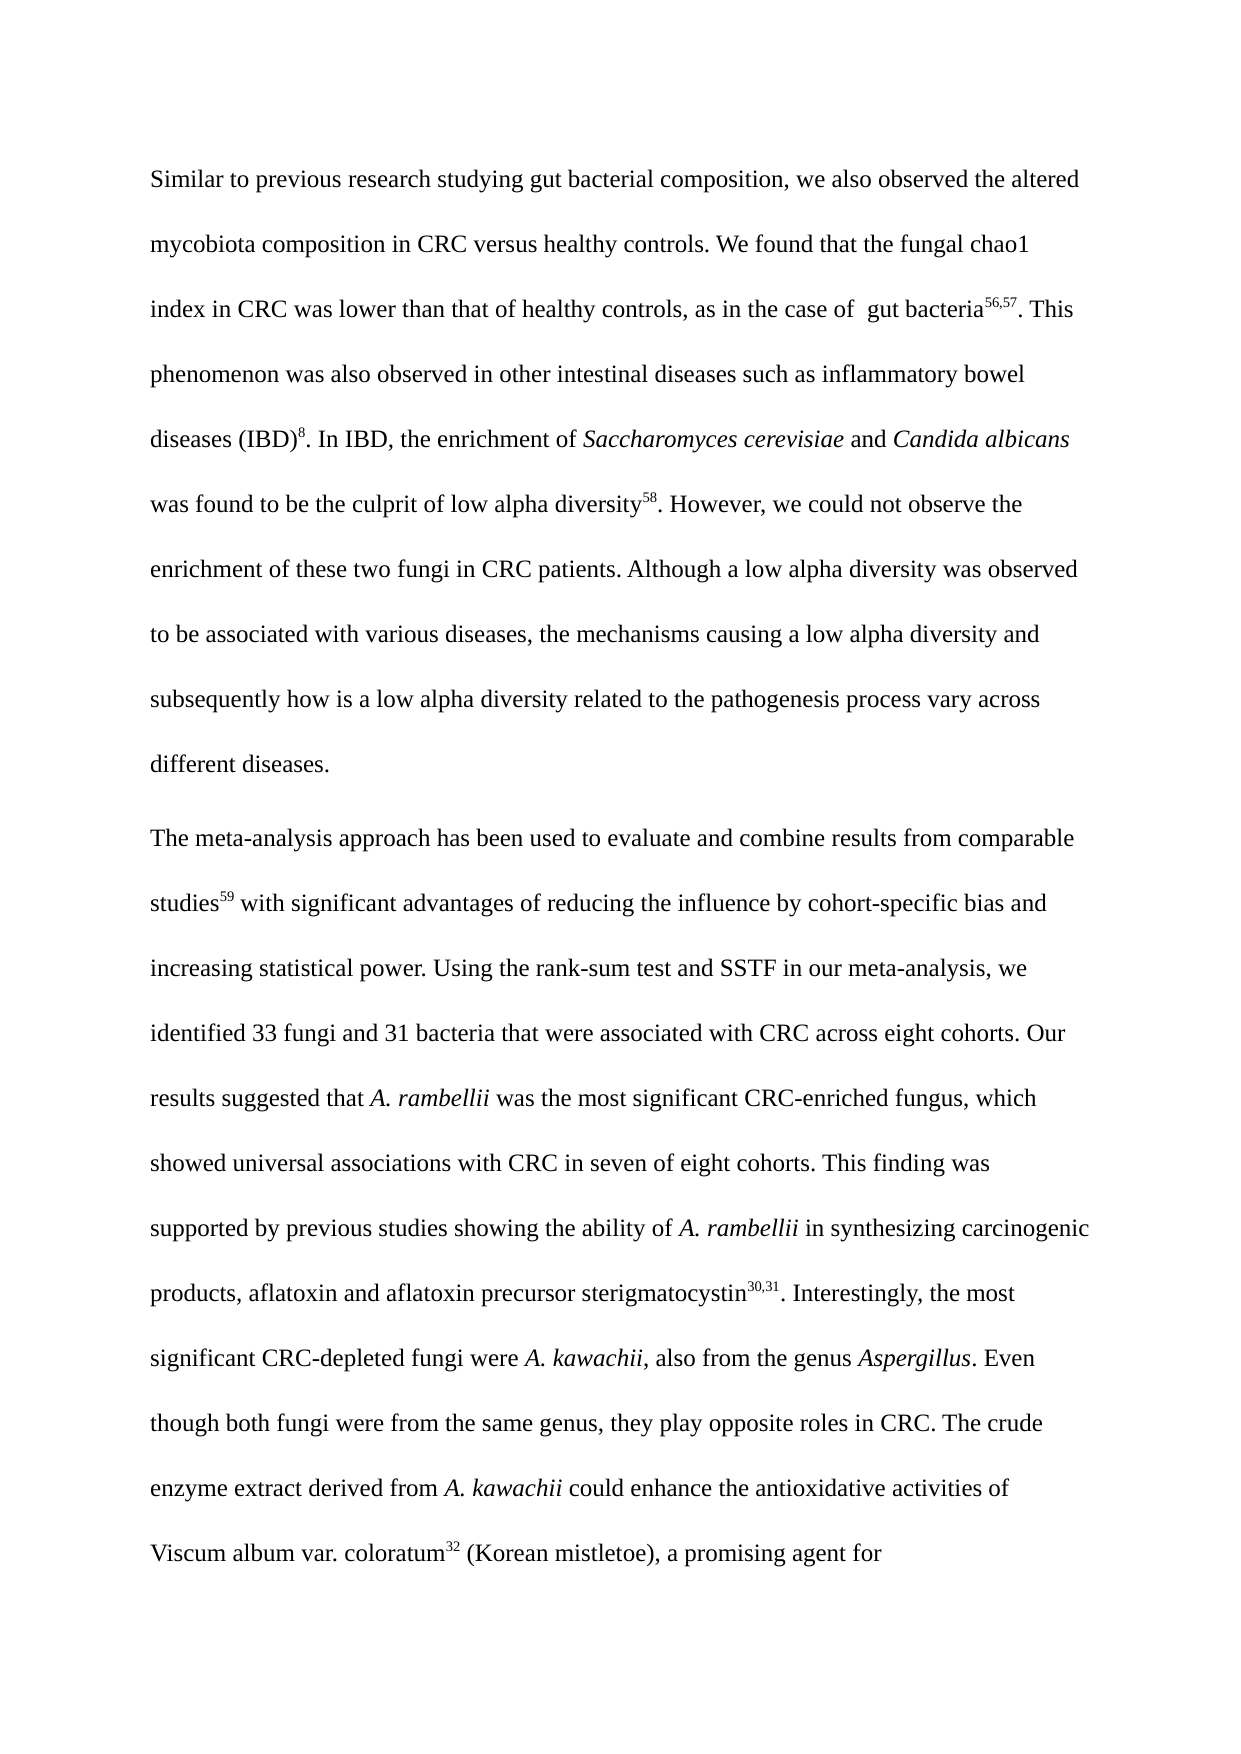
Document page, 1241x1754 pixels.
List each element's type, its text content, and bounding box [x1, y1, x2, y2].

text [150, 821, 1090, 1568]
text Similar to previous research studying gut bacterial composition, we also observed the altered mycobiota composition in CRC versus healthy controls. We found that the fungal chao1 index in CRC was lower than that of healthy controls, as in the case of gut bacteria56,57. This phenomenon was also observed in other intestinal diseases such as inflammatory bowel diseases (IBD)8. In IBD, the enrichment of Saccharomyces cerevisiae and Candida albicans was found to be the culprit of low alpha diversity58. However, we could not observe the enrichment of these two fungi in CRC patients. Although a low alpha diversity was observed to be associated with various diseases, the mechanisms causing a low alpha diversity and subsequently how is a low alpha diversity related to the pathogenesis process vary across different diseases. [150, 162, 1090, 779]
